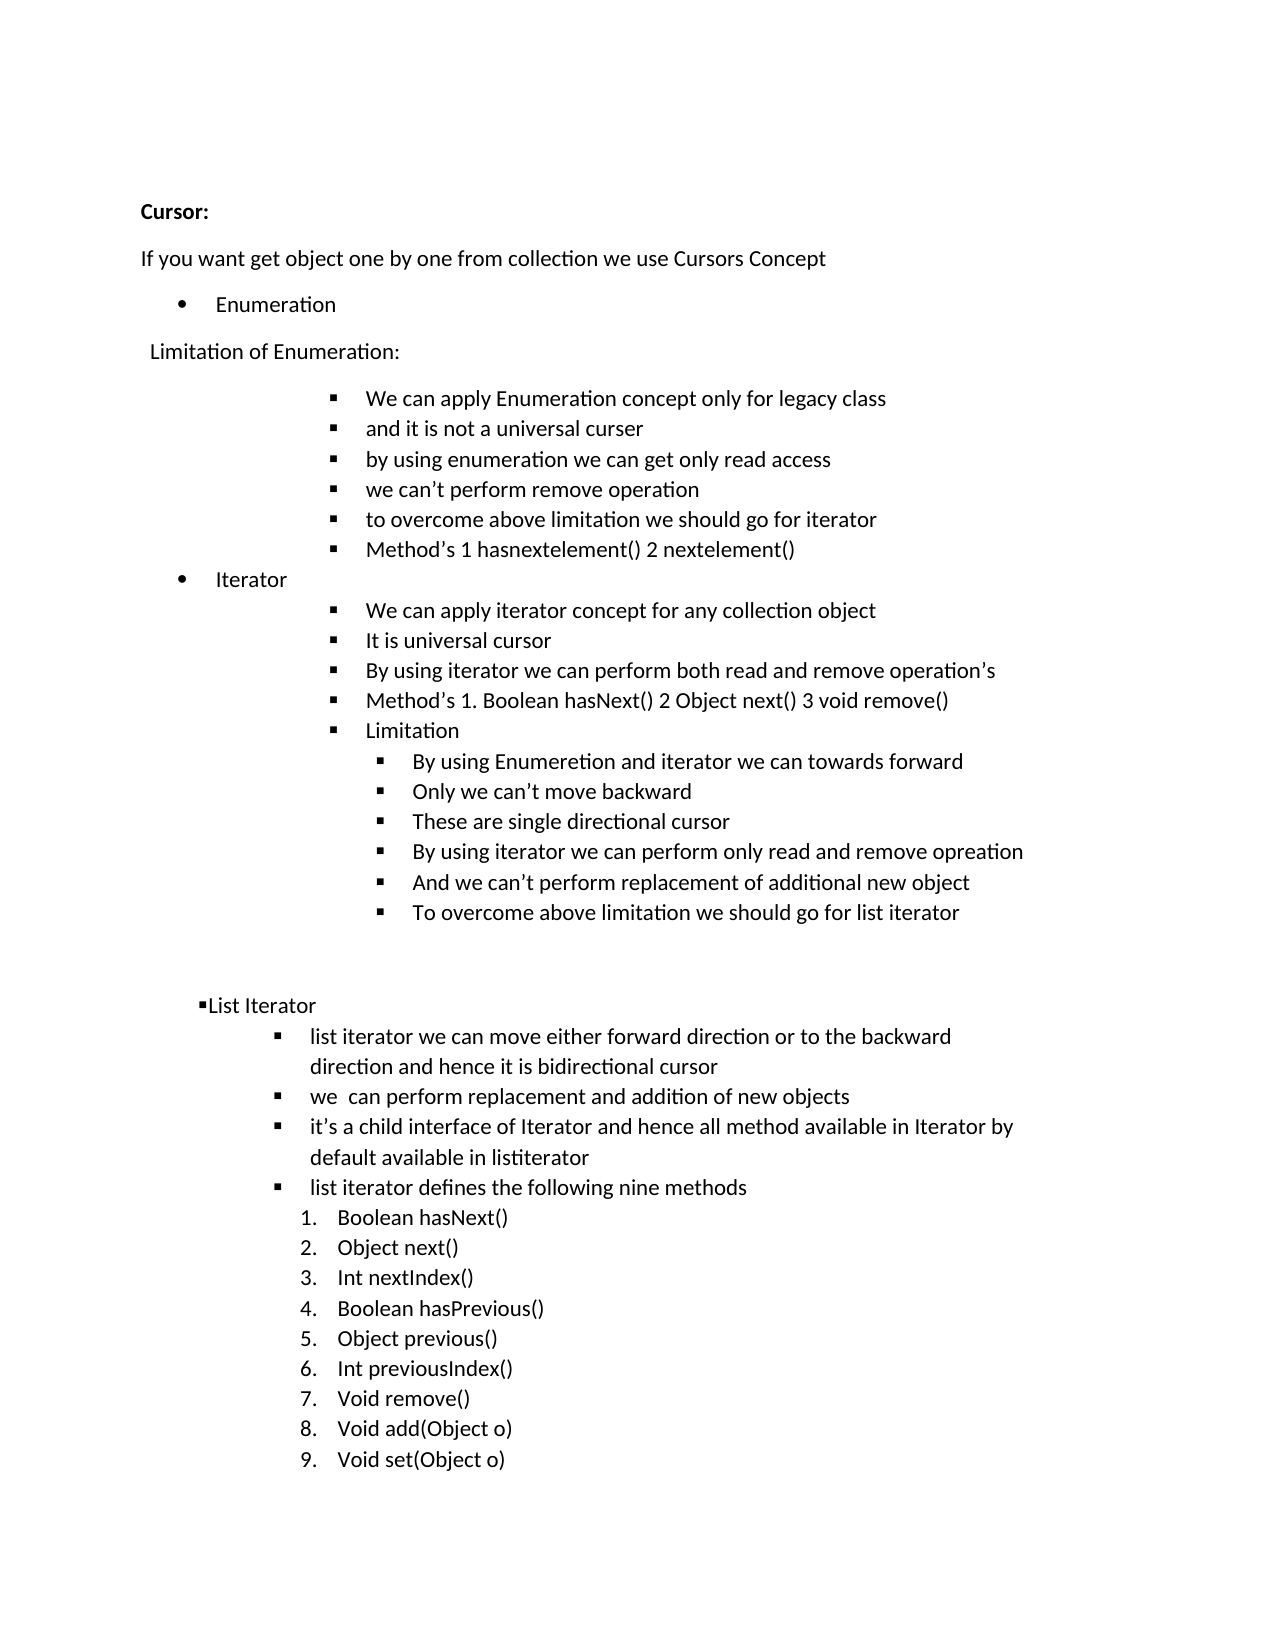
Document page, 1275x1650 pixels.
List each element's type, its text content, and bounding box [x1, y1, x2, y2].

list By using iterator we can perform only read and remove opreation [375, 837, 1031, 866]
list Object previous() [300, 1324, 1031, 1352]
list We can apply iterator concept for any collection object [328, 596, 1031, 624]
list Void remove() [300, 1384, 1031, 1412]
list Int nextIndex() [300, 1263, 1031, 1292]
text Limitation of Enumeration: [150, 337, 1031, 366]
list Iterator [178, 566, 1031, 594]
list Enumeration [178, 291, 1031, 319]
list to overcome above limitation we should go for iterator [328, 505, 1031, 533]
list Void set(Object o) [300, 1445, 1031, 1473]
list Only we can’t move backward [375, 777, 1031, 805]
list By using Enumeretion and iterator we can towards forward [375, 747, 1031, 775]
list Boolean hasNext() [300, 1203, 1031, 1231]
list we can perform replacement and addition of new objects [272, 1082, 1031, 1110]
list Int previousIndex() [300, 1354, 1031, 1382]
list Void add(Object o) [300, 1414, 1031, 1443]
list By using iterator we can perform both read and remove operation’s [328, 656, 1031, 684]
list it’s a child interface of Iterator and hence all method available in Iterator by default available in listiterator [272, 1112, 1031, 1171]
text If you want get object one by one from collection we use Cursors Concept [141, 244, 1031, 272]
list To overcome above limitation we should go for list iterator [375, 898, 1031, 926]
list list iterator defines the following nine methods [272, 1173, 1031, 1201]
list List Iterator [197, 992, 1031, 1020]
list Object next() [300, 1233, 1031, 1261]
list Limitation [328, 717, 1031, 745]
list Boolean hasPrevious() [300, 1294, 1031, 1322]
list We can apply Enumeration concept only for legacy class [328, 384, 1031, 412]
list Method’s 1. Boolean hasNext() 2 Object next() 3 void remove() [328, 686, 1031, 714]
list and it is not a universal curser [328, 414, 1031, 443]
list by using enumeration we can get only read access [328, 445, 1031, 473]
list list iterator we can move either forward direction or to the backward direction and hence it is bidirectional cursor [272, 1022, 1031, 1080]
list Method’s 1 hasnextelement() 2 nextelement() [328, 535, 1031, 563]
list It is universal cursor [328, 626, 1031, 654]
list These are single directional cursor [375, 807, 1031, 835]
text Cursor: [141, 197, 1031, 225]
list And we can’t perform replacement of additional new object [375, 868, 1031, 896]
list we can’t perform remove operation [328, 475, 1031, 503]
